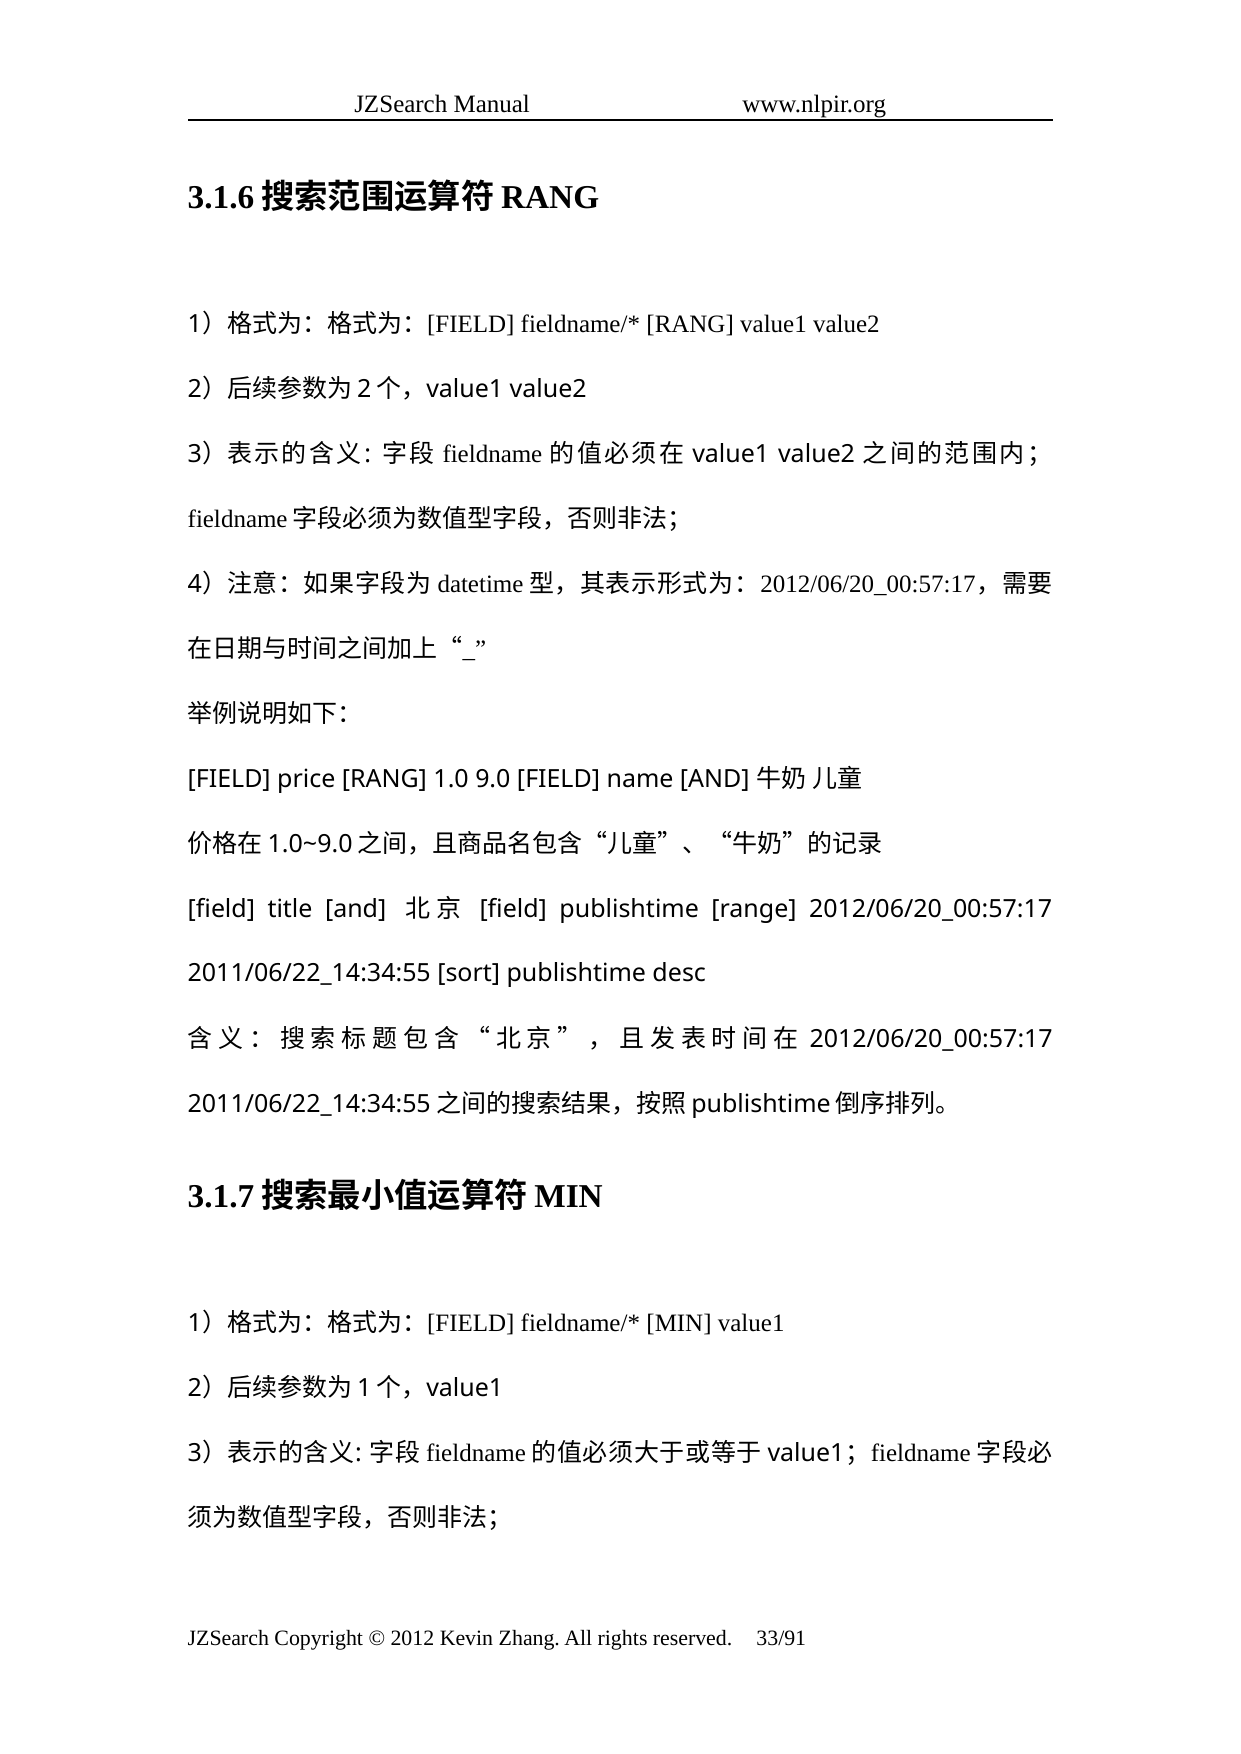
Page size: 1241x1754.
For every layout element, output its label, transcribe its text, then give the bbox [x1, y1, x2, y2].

subtitle 3.1.6搜索范围运算符RANG [187, 162, 1053, 227]
subtitle 3.1.7搜索最小值运算符MIN [187, 1161, 1053, 1226]
list 注意：如果字段为datetime型，其表示形式为：2012/06/20_00:57:17，需要在日期与时间之间加上“_” [187, 549, 1053, 679]
text 举例说明如下： [187, 679, 1053, 744]
list 格式为：格式为：[FIELD] fieldname/* [RANG] value1 value2 [187, 289, 1053, 354]
list 表示的含义: 字段fieldname的值必须在value1 value2之间的范围内；fieldname字段必须为数值型字段，否则非法； [187, 419, 1053, 549]
list 表示的含义: 字段fieldname的值必须大于或等于value1；fieldname字段必须为数值型字段，否则非法； [187, 1418, 1053, 1548]
list 格式为：格式为：[FIELD] fieldname/* [MIN] value1 [187, 1288, 1053, 1353]
list 后续参数为2个，value1 value2 [187, 354, 1053, 419]
list 后续参数为1个，value1 [187, 1353, 1053, 1418]
text [FIELD] price [RANG] 1.0 9.0 [FIELD] name [AND] 牛奶 儿童 [187, 744, 1053, 809]
text [field] title [and] 北京 [field] publishtime [range] 2012/06/20_00:57:17 2011/06/22_14:34:55 [sort] publishtime desc [187, 874, 1053, 1004]
text 含义：搜索标题包含“北京”，且发表时间在2012/06/20_00:57:17 2011/06/22_14:34:55之间的搜索结果，按照publishtime倒序排列。 [187, 1004, 1053, 1134]
text 价格在1.0~9.0之间，且商品名包含“儿童”、“牛奶”的记录 [187, 809, 1053, 874]
